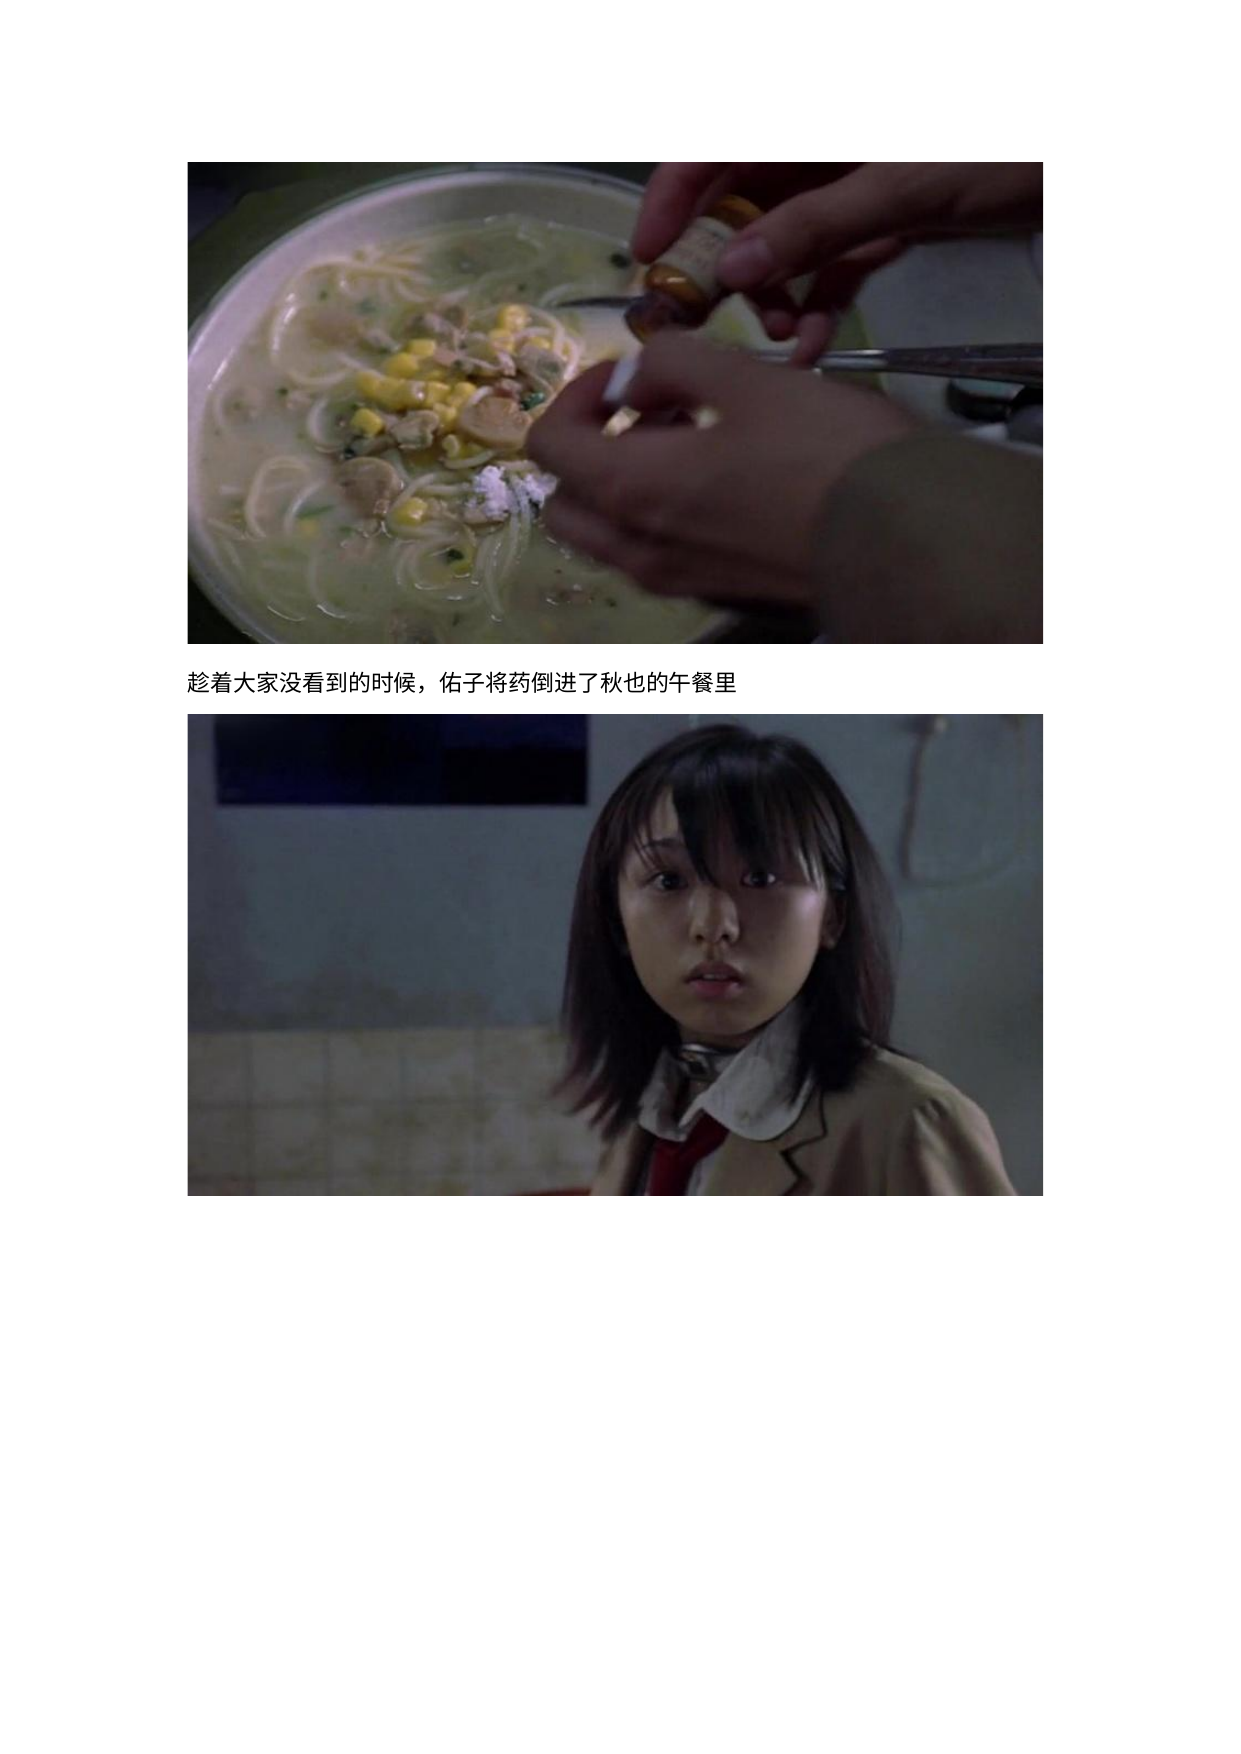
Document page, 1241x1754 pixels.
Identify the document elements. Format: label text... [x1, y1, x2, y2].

picture [187, 714, 1044, 1196]
picture [187, 162, 1044, 644]
text 趁着大家没看到的时候，佑子将药倒进了秋也的午餐里 [187, 649, 1053, 714]
